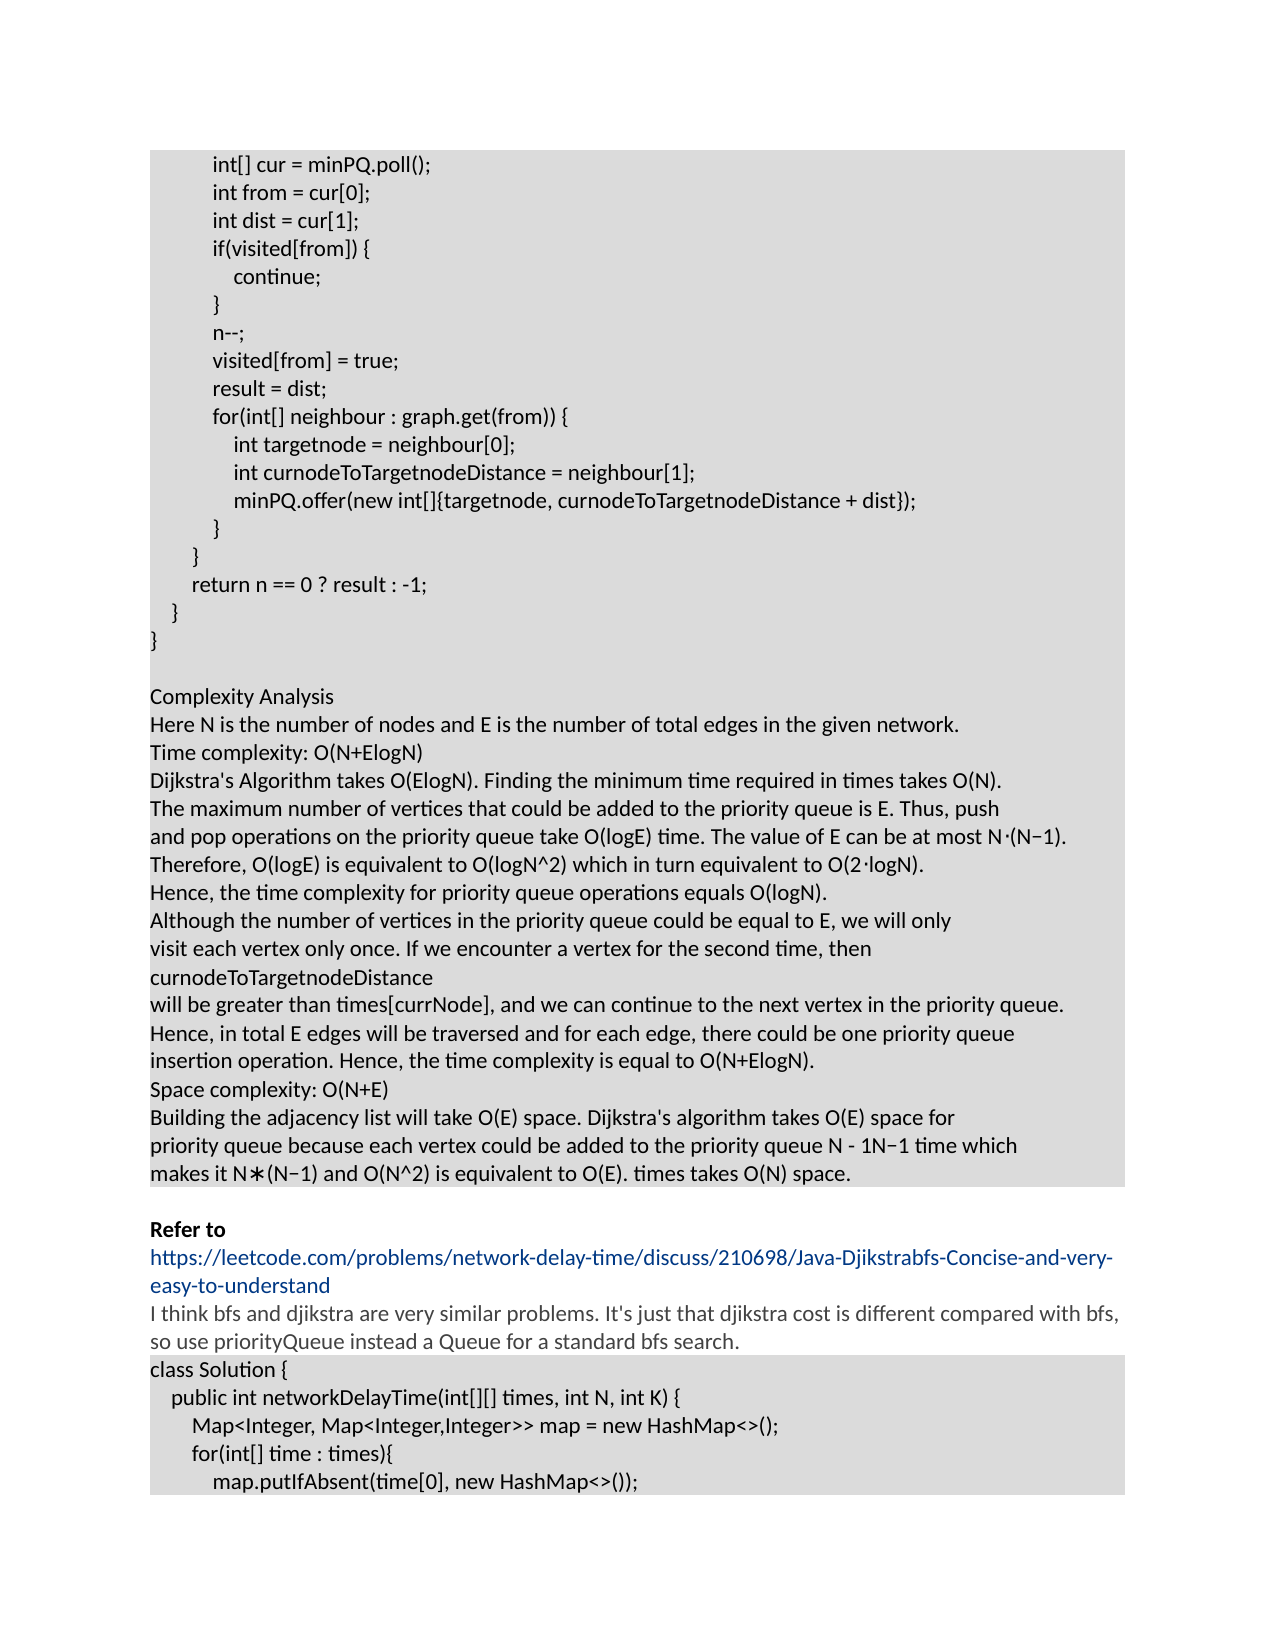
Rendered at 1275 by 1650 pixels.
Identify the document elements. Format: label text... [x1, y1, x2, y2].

text if(visited[from]) { [150, 234, 1125, 262]
text public int networkDelayTime(int[][] times, int N, int K) { [150, 1383, 1125, 1411]
text int from = cur[0]; [150, 178, 1125, 206]
text Refer to [150, 1215, 1125, 1243]
text } [150, 626, 1125, 654]
text Building the adjacency list will take O(E) space. Dijkstra's algorithm takes O(E) space for [150, 1103, 1125, 1131]
text Complexity Analysis [150, 682, 1125, 710]
text Time complexity: O(N+ElogN) [150, 738, 1125, 766]
text makes it N∗(N−1) and O(N^2) is equivalent to O(E). times takes O(N) space. [150, 1159, 1125, 1187]
text int dist = cur[1]; [150, 206, 1125, 234]
text https://leetcode.com/problems/network-delay-time/discuss/210698/Java-Djikstrabfs-Concise-and-very-easy-to-understand [150, 1243, 1125, 1299]
text Dijkstra's Algorithm takes O(ElogN). Finding the minimum time required in times takes O(N). [150, 766, 1125, 794]
text } [150, 514, 1125, 542]
text class Solution { [150, 1355, 1125, 1383]
text insertion operation. Hence, the time complexity is equal to O(N+ElogN). [150, 1047, 1125, 1075]
text map.putIfAbsent(time[0], new HashMap<>()); [150, 1467, 1125, 1495]
text Here N is the number of nodes and E is the number of total edges in the given network. [150, 710, 1125, 738]
text Map<Integer, Map<Integer,Integer>> map = new HashMap<>(); [150, 1411, 1125, 1439]
text int[] cur = minPQ.poll(); [150, 150, 1125, 178]
text int targetnode = neighbour[0]; [150, 430, 1125, 458]
text minPQ.offer(new int[]{targetnode, curnodeToTargetnodeDistance + dist}); [150, 486, 1125, 514]
text } [150, 598, 1125, 626]
text and pop operations on the priority queue take O(logE) time. The value of E can be at most N⋅(N−1). [150, 822, 1125, 851]
text Therefore, O(logE) is equivalent to O(logN^2) which in turn equivalent to O(2⋅logN). [150, 851, 1125, 878]
text result = dist; [150, 374, 1125, 402]
text priority queue because each vertex could be added to the priority queue N - 1N−1 time which [150, 1131, 1125, 1159]
text } [150, 290, 1125, 318]
text Although the number of vertices in the priority queue could be equal to E, we will only [150, 907, 1125, 934]
text for(int[] neighbour : graph.get(from)) { [150, 402, 1125, 430]
text visited[from] = true; [150, 346, 1125, 374]
text n--; [150, 318, 1125, 346]
text The maximum number of vertices that could be added to the priority queue is E. Thus, push [150, 794, 1125, 822]
text return n == 0 ? result : -1; [150, 570, 1125, 598]
text Hence, in total E edges will be traversed and for each edge, there could be one priority queue [150, 1019, 1125, 1047]
text } [150, 542, 1125, 570]
text visit each vertex only once. If we encounter a vertex for the second time, then curnodeToTargetnodeDistance [150, 934, 1125, 991]
text Hence, the time complexity for priority queue operations equals O(logN). [150, 878, 1125, 907]
text will be greater than times[currNode], and we can continue to the next vertex in the priority queue. [150, 991, 1125, 1019]
text int curnodeToTargetnodeDistance = neighbour[1]; [150, 458, 1125, 486]
text for(int[] time : times){ [150, 1439, 1125, 1467]
text continue; [150, 262, 1125, 290]
text Space complexity: O(N+E) [150, 1075, 1125, 1103]
